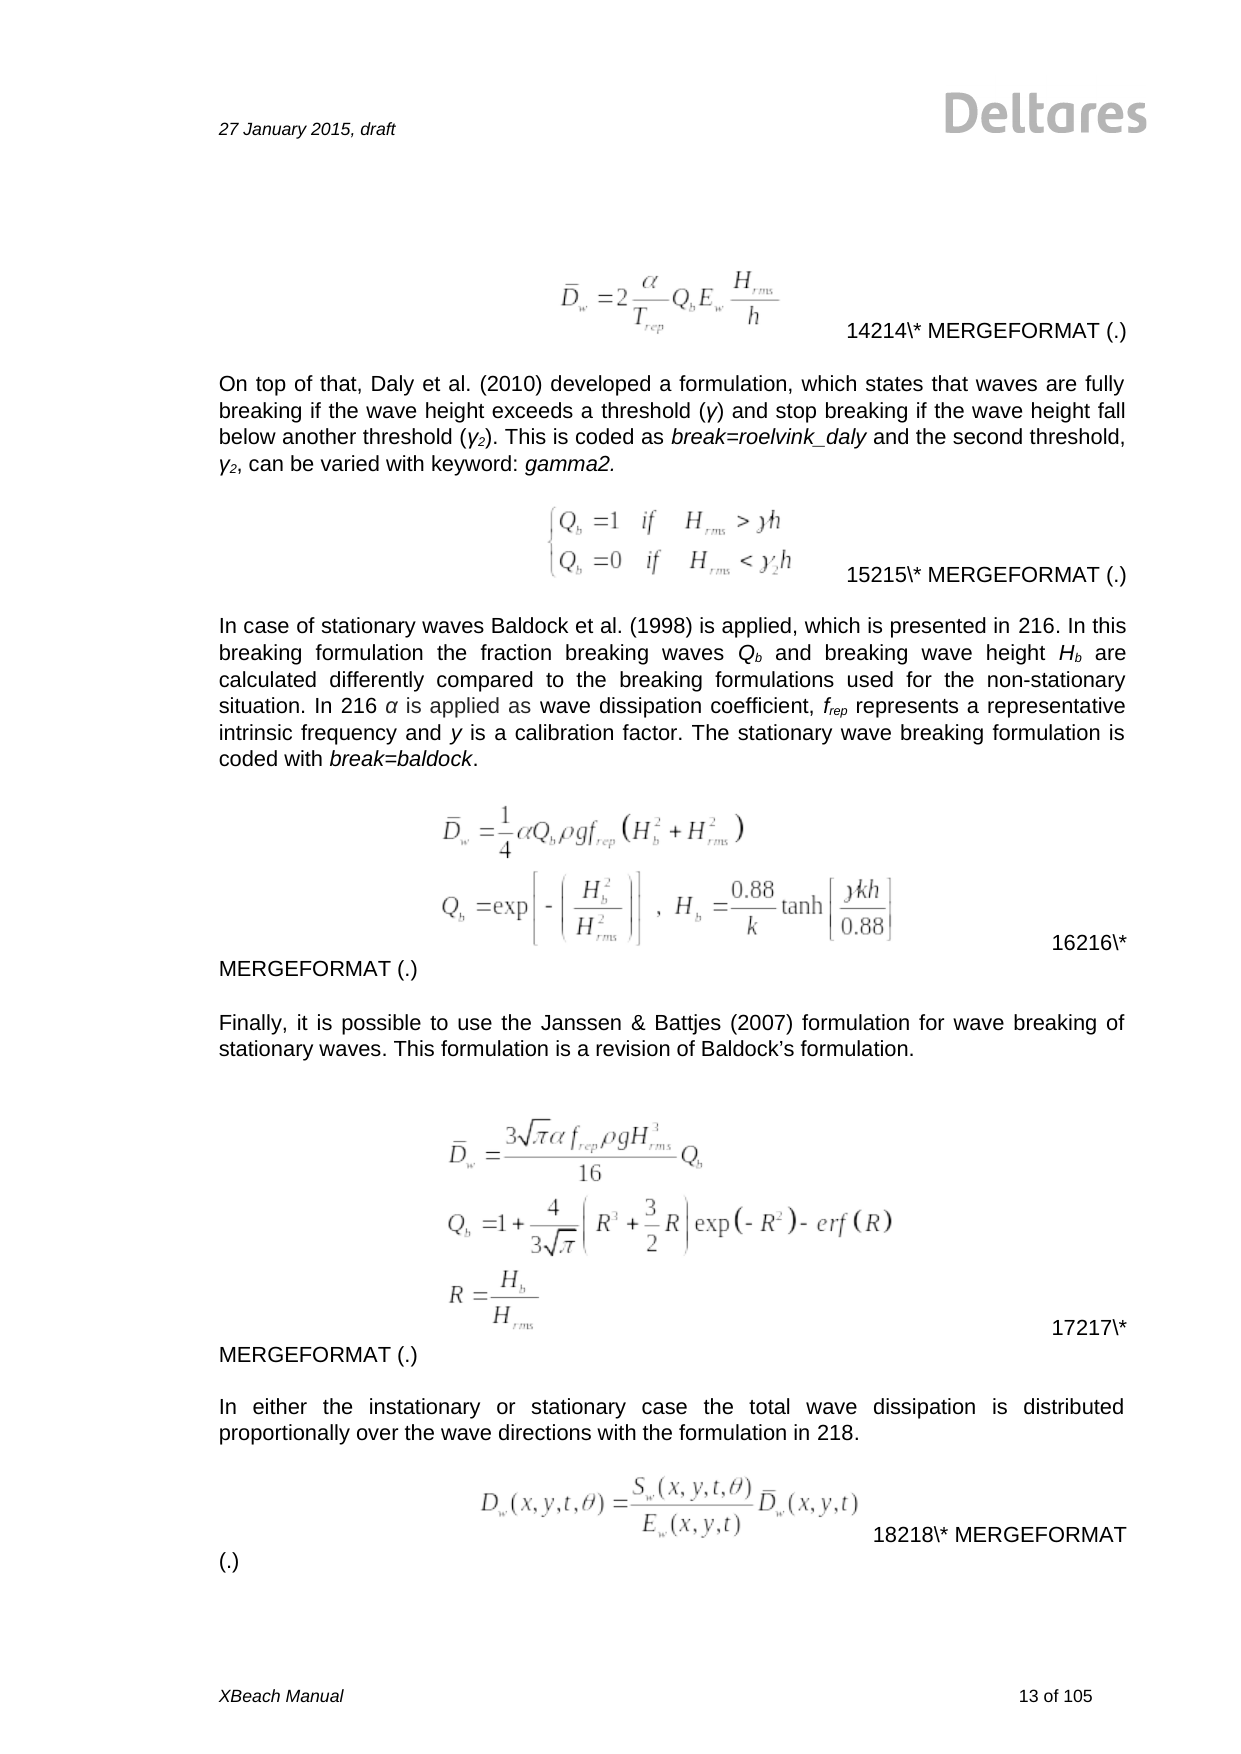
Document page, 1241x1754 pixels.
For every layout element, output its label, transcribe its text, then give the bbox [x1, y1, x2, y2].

text On top of that, Daly et al. (2010) developed a formulation, which states that waves are fully breaking if the wave height exceeds a threshold (γ) and stop breaking if the wave height fall below another threshold (γ2). This is coded as break=roelvink_daly and the second threshold, γ2, can be varied with keyword: gamma2. [218, 370, 1126, 476]
text Finally, it is possible to use the Janssen & Battjes (2007) formulation for wave breaking of stationary waves. This formulation is a revision of Baldock’s formulation. [218, 1008, 1126, 1061]
text In case of stationary waves Baldock et al. (1998) is applied, which is presented in . In this breaking formulation the fraction breaking waves Qb and breaking wave height Hb are calculated differently compared to the breaking formulations used for the non-stationary situation. In α is applied as wave dissipation coefficient, frep represents a representative intrinsic frequency and y is a calibration factor. The stationary wave breaking formulation is coded with break=baldock. [218, 612, 1126, 771]
picture [945, 75, 1147, 133]
text In either the instationary or stationary case the total wave dissipation is distributed proportionally over the wave directions with the formulation in . [218, 1392, 1126, 1445]
